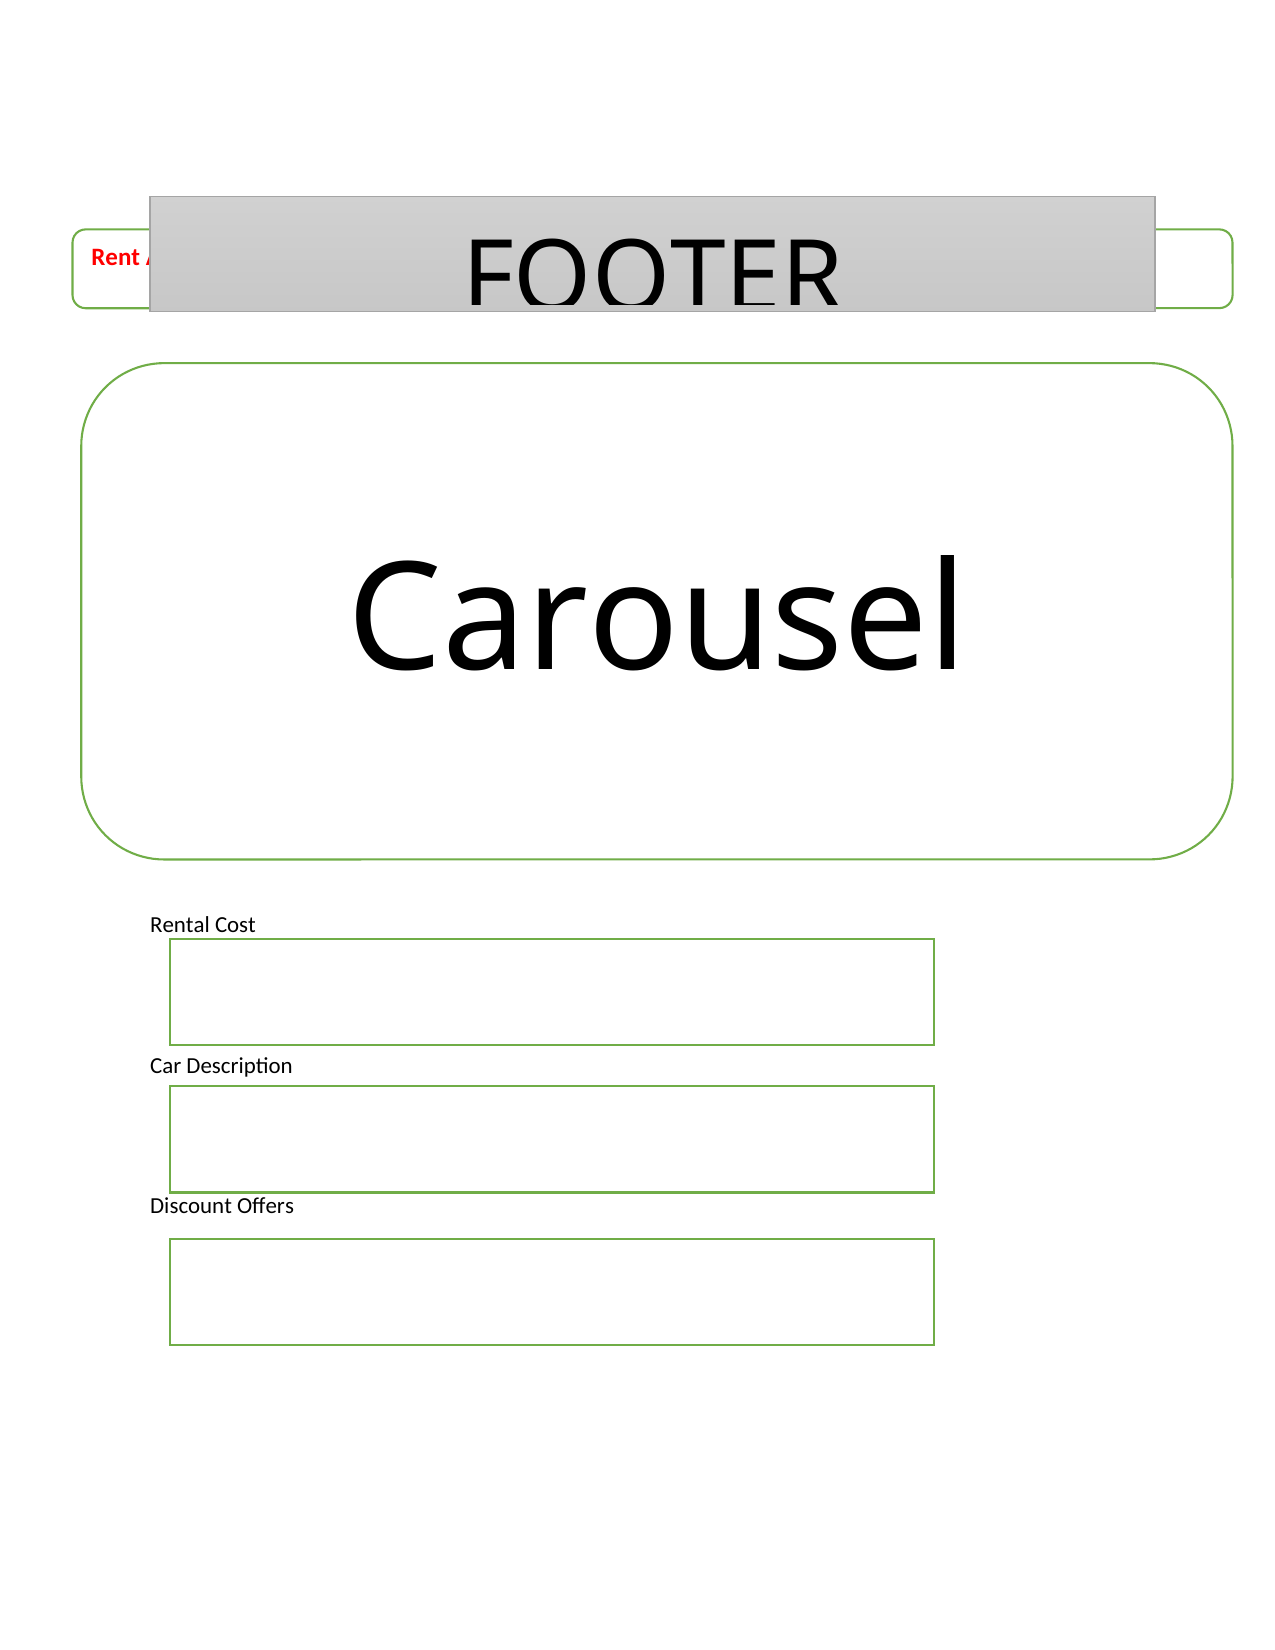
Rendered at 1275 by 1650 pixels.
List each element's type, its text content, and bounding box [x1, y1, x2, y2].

text Rental Cost [150, 910, 1125, 938]
text Discount Offers [150, 1192, 1125, 1220]
text Car Description [150, 1051, 1125, 1079]
